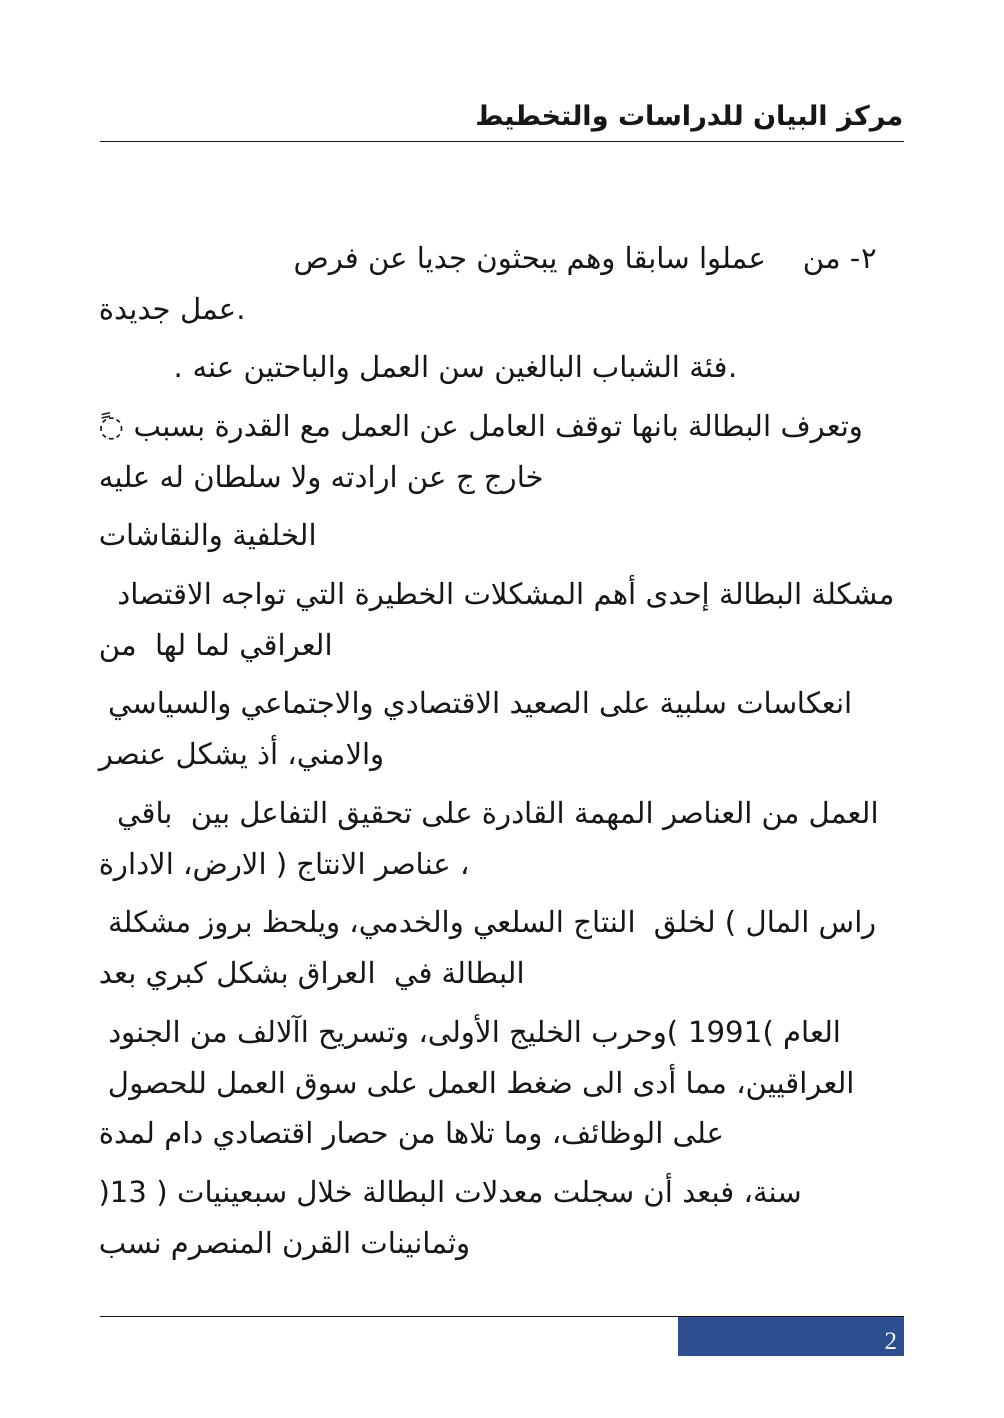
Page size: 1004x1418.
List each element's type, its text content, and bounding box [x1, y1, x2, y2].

text . فئة الشباب البالغين سن العمل والباحتين عنه. [98, 351, 904, 384]
text ٢- من عملوا سابقا وهم يبحثون جديا عن فرص عمل جديدة. [98, 241, 904, 326]
text ًوتعرف البطالة بانها توقف العامل عن العمل مع القدرة بسبب خارج ج عن ارادته ولا سلطان له عليه [98, 409, 904, 494]
text العام )1991 )وحرب الخليج الأولى، وتسريح اآلالف من الجنود العراقيين، مما أدى الى ضغط العمل على سوق العمل للحصول على الوظائف، وما تلاها من حصار اقتصادي دام لمدة [98, 1015, 904, 1151]
text مشكلة البطالة إحدى أهم المشكلات الخطيرة التي تواجه الاقتصاد العراقي لما لها من [98, 577, 904, 662]
text انعكاسات سلبية على الصعيد الاقتصادي والاجتماعي والسياسي والامني، أذ يشكل عنصر [98, 687, 904, 771]
text العمل من العناصر المهمة القادرة على تحقيق التفاعل بين باقي عناصر الانتاج ( الارض، الادارة ، [98, 796, 904, 881]
text )13 )سنة، فبعد أن سجلت معدلات البطالة خلال سبعينيات وثمانينات القرن المنصرم نسب [98, 1175, 904, 1260]
text راس المال ) لخلق النتاج السلعي والخدمي، ويلحظ بروز مشكلة البطالة في العراق بشكل كبري بعد [98, 906, 904, 990]
text الخلفية والنقاشات [98, 518, 904, 552]
